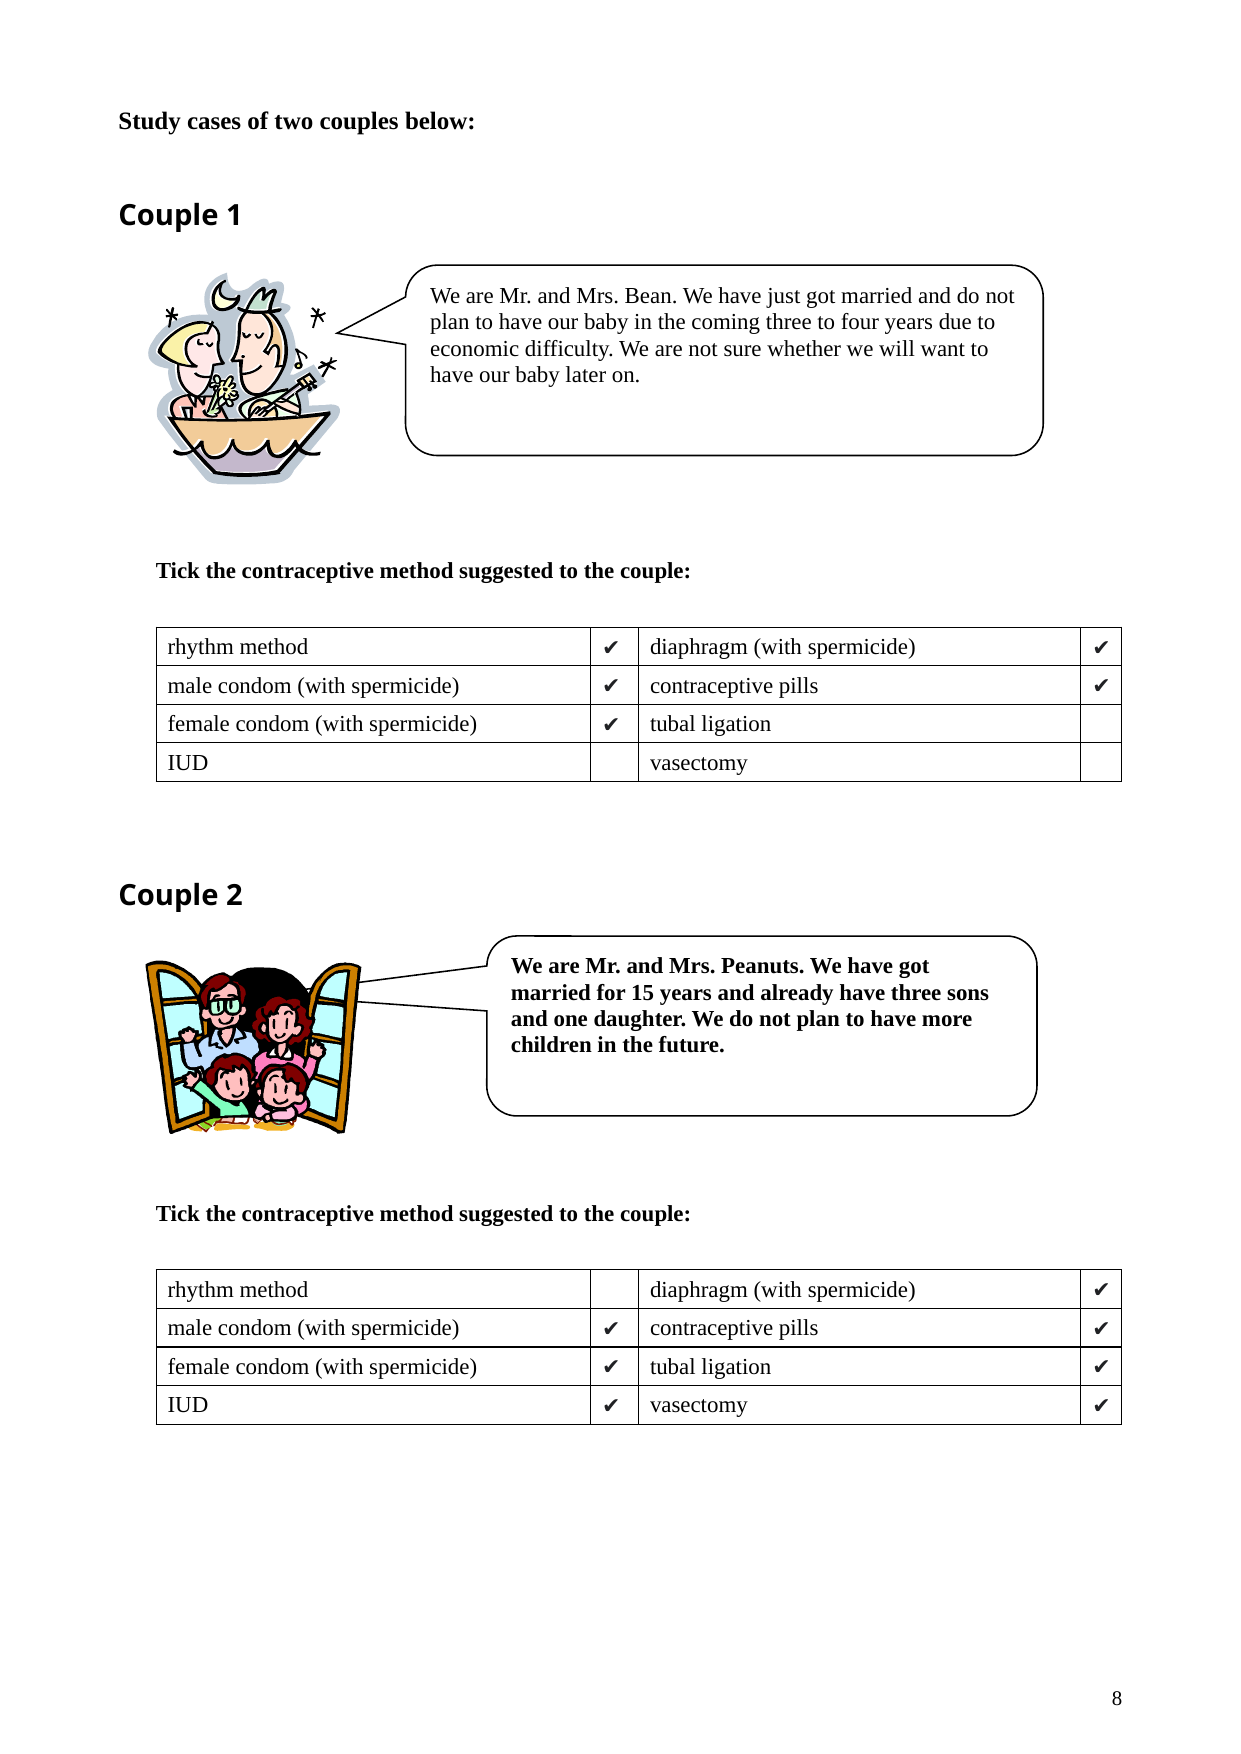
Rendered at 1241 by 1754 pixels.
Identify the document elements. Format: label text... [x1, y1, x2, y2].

table_cell IUD [157, 743, 590, 781]
subtitle Couple 1 [118, 177, 1122, 252]
table_header diaphragm (with spermicide) [639, 628, 1080, 665]
table_header ✔ [1081, 628, 1121, 665]
table_cell ✔ [591, 1309, 638, 1346]
table_header ✔ [591, 628, 638, 665]
subtitle Couple 2 [118, 857, 1122, 932]
table_header diaphragm (with spermicide) [639, 1270, 1080, 1308]
table_cell ✔ [1081, 1309, 1121, 1346]
table_cell ✔ [591, 666, 638, 704]
table_cell female condom (with spermicide) [157, 1348, 590, 1385]
table_header rhythm method [157, 628, 590, 665]
table_header [591, 1270, 638, 1308]
table_cell ✔ [591, 1348, 638, 1385]
table_cell ✔ [1081, 666, 1121, 704]
table_header rhythm method [157, 1270, 590, 1308]
table_cell contraceptive pills [639, 666, 1080, 704]
table_cell male condom (with spermicide) [157, 666, 590, 704]
table_cell tubal ligation [639, 705, 1080, 742]
table_cell [1081, 743, 1121, 781]
table_cell tubal ligation [639, 1348, 1080, 1385]
text Study cases of two couples below: [118, 102, 1122, 139]
table_cell ✔ [1081, 1386, 1121, 1423]
table_cell contraceptive pills [639, 1309, 1080, 1346]
table_cell [1081, 705, 1121, 742]
table_cell ✔ [1081, 1348, 1121, 1385]
table_cell vasectomy [639, 1386, 1080, 1423]
text Tick the contraceptive method suggested to the couple: [156, 1194, 1122, 1232]
table_cell female condom (with spermicide) [157, 705, 590, 742]
table_cell vasectomy [639, 743, 1080, 781]
table_cell ✔ [591, 705, 638, 742]
table_cell IUD [157, 1386, 590, 1423]
table_cell [591, 743, 638, 781]
table_cell male condom (with spermicide) [157, 1309, 590, 1346]
table_header ✔ [1081, 1270, 1121, 1308]
text Tick the contraceptive method suggested to the couple: [156, 552, 1122, 589]
table_cell ✔ [591, 1386, 638, 1423]
